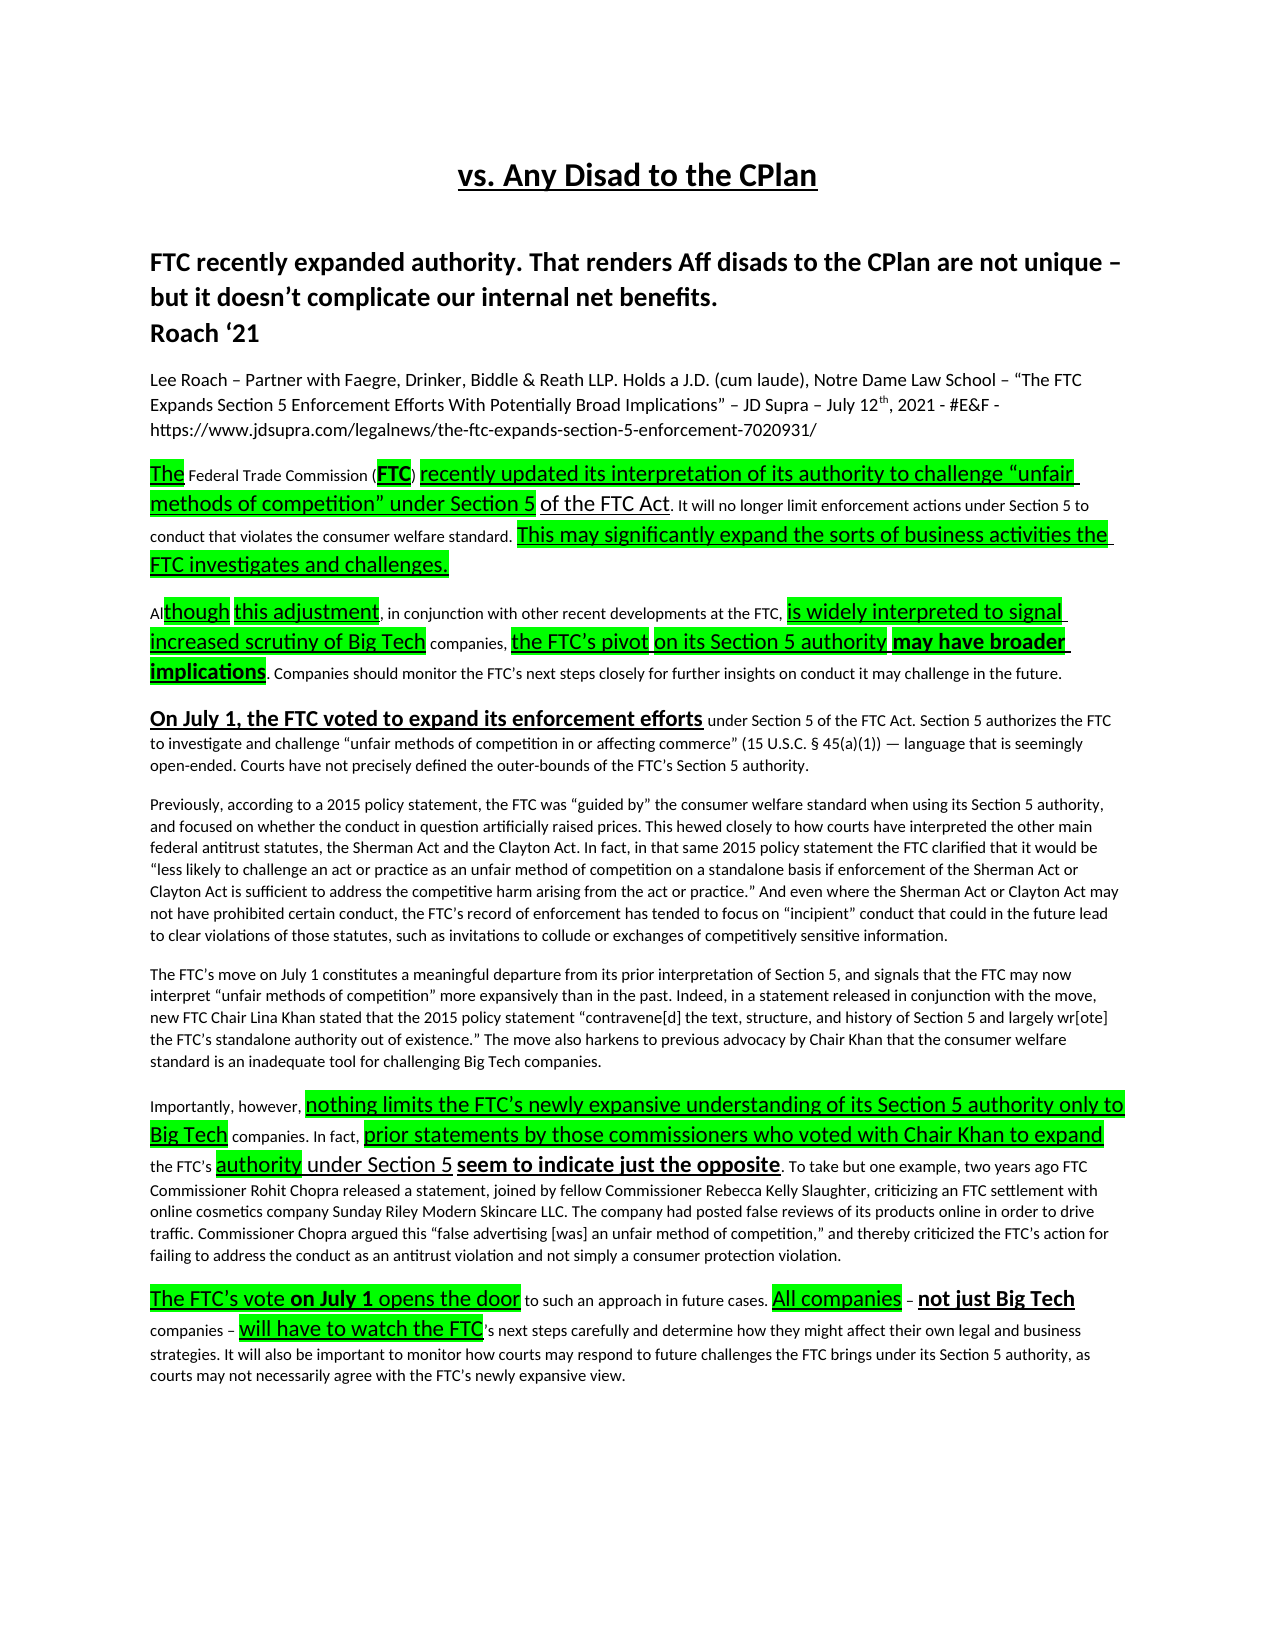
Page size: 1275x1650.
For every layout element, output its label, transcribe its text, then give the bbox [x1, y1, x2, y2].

text Roach ‘21 [150, 316, 1125, 349]
text The Federal Trade Commission (FTC) recently updated its interpretation of its authority to challenge “unfair methods of competition” under Section 5 of the FTC Act. It will no longer limit enforcement actions under Section 5 to conduct that violates the consumer welfare standard. This may significantly expand the sorts of business activities the FTC investigates and challenges. [150, 459, 1125, 578]
text Importantly, however, nothing limits the FTC’s newly expansive understanding of its Section 5 authority only to Big Tech companies. In fact, prior statements by those commissioners who voted with Chair Khan to expand the FTC’s authority under Section 5 seem to indicate just the opposite. To take but one example, two years ago FTC Commissioner Rohit Chopra released a statement, joined by fellow Commissioner Rebecca Kelly Slaughter, criticizing an FTC settlement with online cosmetics company Sunday Riley Modern Skincare LLC. The company had posted false reviews of its products online in order to drive traffic. Commissioner Chopra argued this “false advertising [was] an unfair method of competition,” and thereby criticized the FTC’s action for failing to address the conduct as an antitrust violation and not simply a consumer protection violation. [150, 1090, 1125, 1266]
subtitle FTC recently expanded authority. That renders Aff disads to the CPlan are not unique – but it doesn’t complicate our internal net benefits. [150, 245, 1125, 314]
text The FTC’s vote on July 1 opens the door to such an approach in future cases. All companies – not just Big Tech companies – will have to watch the FTC’s next steps carefully and determine how they might affect their own legal and business strategies. It will also be important to monitor how courts may respond to future challenges the FTC brings under its Section 5 authority, as courts may not necessarily agree with the FTC’s newly expansive view. [150, 1284, 1125, 1386]
text On July 1, the FTC voted to expand its enforcement efforts under Section 5 of the FTC Act. Section 5 authorizes the FTC to investigate and challenge “unfair methods of competition in or affecting commerce” (15 U.S.C. § 45(a)(1)) — language that is seemingly open-ended. Courts have not precisely defined the outer-bounds of the FTC’s Section 5 authority. [150, 704, 1125, 776]
text Previously, according to a 2015 policy statement, the FTC was “guided by” the consumer welfare standard when using its Section 5 authority, and focused on whether the conduct in question artificially raised prices. This hewed closely to how courts have interpreted the other main federal antitrust statutes, the Sherman Act and the Clayton Act. In fact, in that same 2015 policy statement the FTC clarified that it would be “less likely to challenge an act or practice as an unfair method of competition on a standalone basis if enforcement of the Sherman Act or Clayton Act is sufficient to address the competitive harm arising from the act or practice.” And even where the Sherman Act or Clayton Act may not have prohibited certain conduct, the FTC’s record of enforcement has tended to focus on “incipient” conduct that could in the future lead to clear violations of those statutes, such as invitations to collude or exchanges of competitively sensitive information. [150, 794, 1125, 946]
text Although this adjustment, in conjunction with other recent developments at the FTC, is widely interpreted to signal increased scrutiny of Big Tech companies, the FTC’s pivot on its Section 5 authority may have broader implications. Companies should monitor the FTC’s next steps closely for further insights on conduct it may challenge in the future. [150, 597, 1125, 685]
subtitle vs. Any Disad to the CPlan [150, 154, 1125, 195]
text Lee Roach – Partner with Faegre, Drinker, Biddle & Reath LLP. Holds a J.D. (cum laude), Notre Dame Law School – “The FTC Expands Section 5 Enforcement Efforts With Potentially Broad Implications” – JD Supra – July 12th, 2021 - #E&F - https://www.jdsupra.com/legalnews/the-ftc-expands-section-5-enforcement-7020931/ [150, 368, 1125, 441]
text The FTC’s move on July 1 constitutes a meaningful departure from its prior interpretation of Section 5, and signals that the FTC may now interpret “unfair methods of competition” more expansively than in the past. Indeed, in a statement released in conjunction with the move, new FTC Chair Lina Khan stated that the 2015 policy statement “contravene[d] the text, structure, and history of Section 5 and largely wr[ote] the FTC’s standalone authority out of existence.” The move also harkens to previous advocacy by Chair Khan that the consumer welfare standard is an inadequate tool for challenging Big Tech companies. [150, 964, 1125, 1072]
